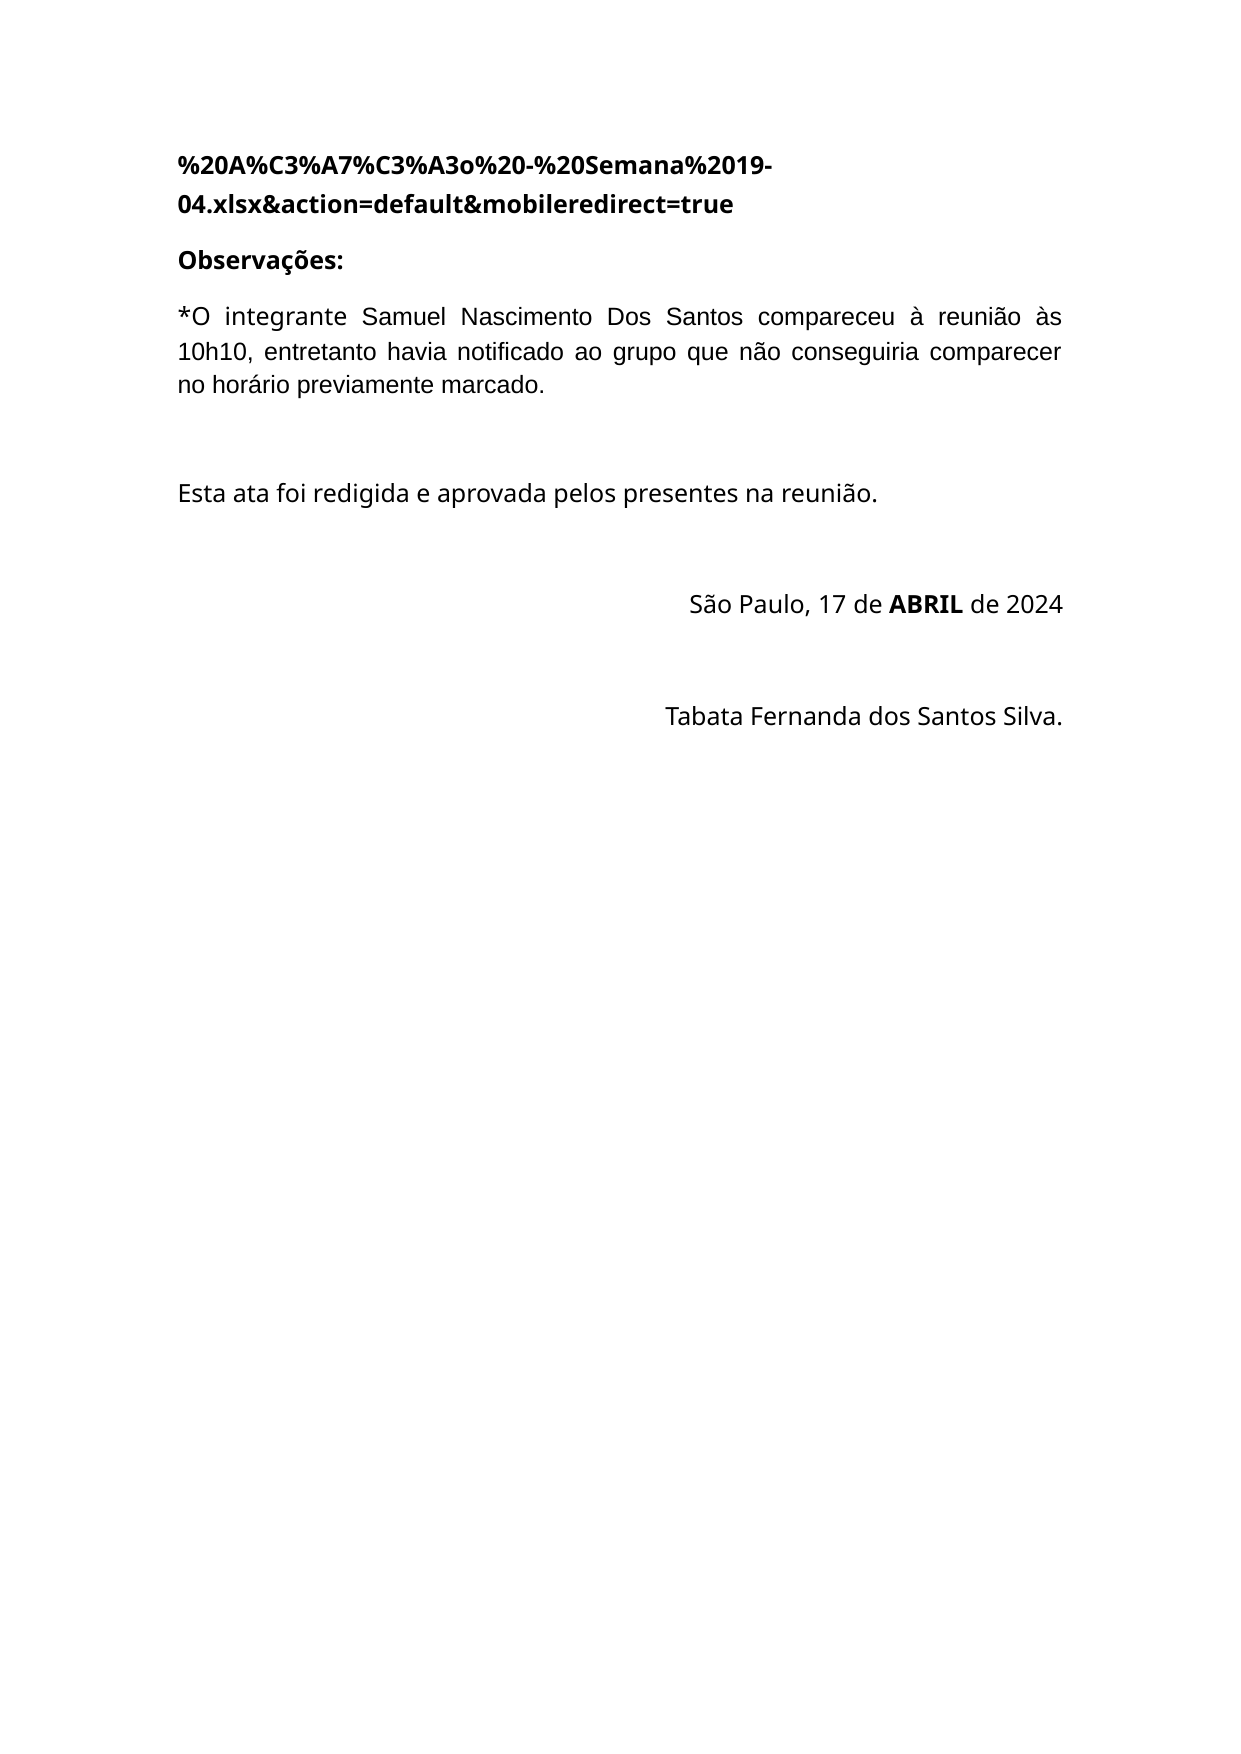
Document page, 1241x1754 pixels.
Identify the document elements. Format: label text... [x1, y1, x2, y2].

text Observações: [177, 243, 1063, 277]
text *O integrante Samuel Nascimento Dos Santos compareceu à reunião às 10h10, entretanto havia notificado ao grupo que não conseguiria comparecer no horário previamente marcado. [177, 298, 1063, 398]
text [177, 148, 1063, 221]
text Tabata Fernanda dos Santos Silva. [177, 699, 1063, 733]
text Esta ata foi redigida e aprovada pelos presentes na reunião. [177, 475, 1063, 509]
text São Paulo, 17 de ABRIL de 2024 [177, 587, 1063, 621]
